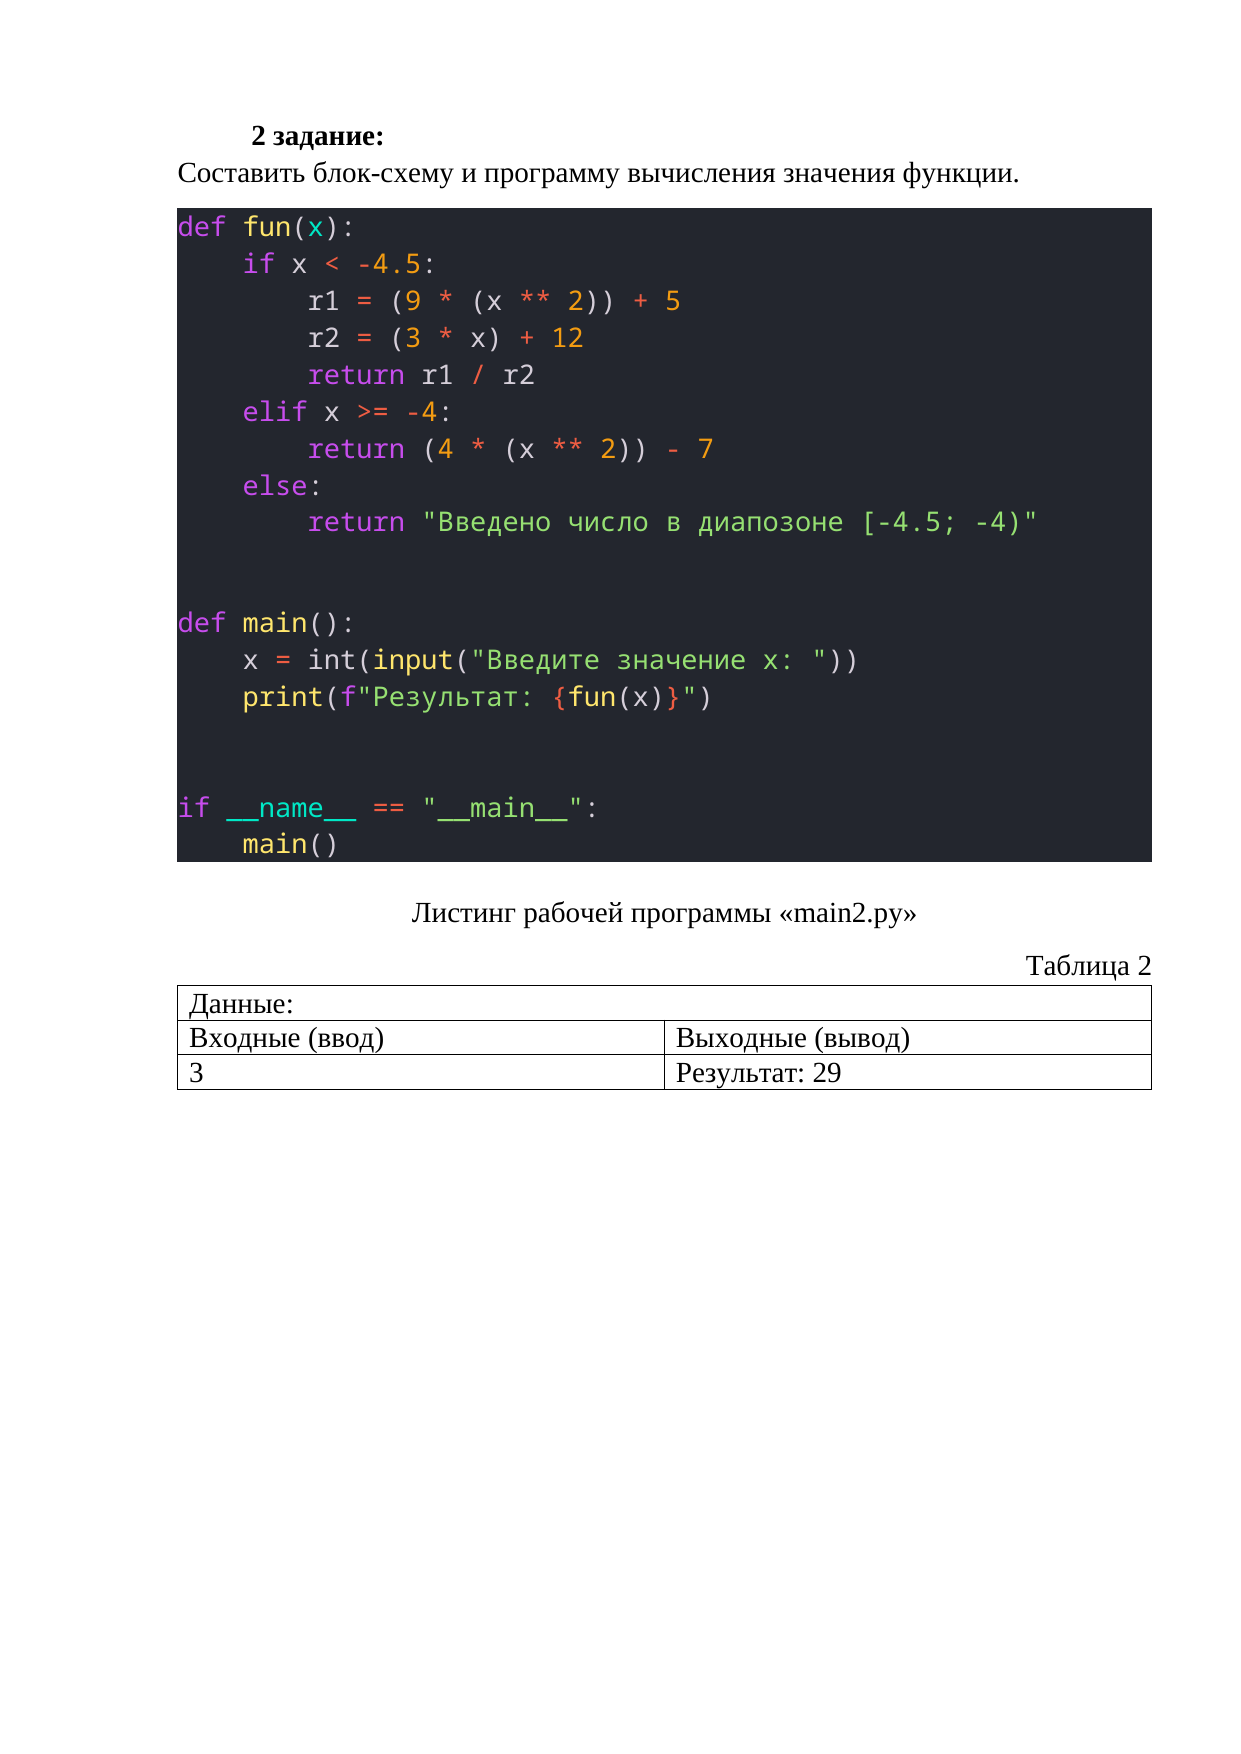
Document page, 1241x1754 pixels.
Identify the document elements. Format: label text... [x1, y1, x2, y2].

text r2 = (3 * x) + 12 [177, 318, 1152, 355]
table_cell Входные (ввод) [178, 1021, 664, 1054]
table_cell 3 [178, 1055, 664, 1089]
text elif x >= -4: [177, 392, 1152, 429]
text Составить блок-схему и программу вычисления значения функции. [177, 155, 1152, 188]
text return r1 / r2 [177, 355, 1152, 392]
text def main(): [177, 604, 1152, 641]
text 2 задание: [177, 118, 1152, 152]
text Таблица 2 [177, 948, 1152, 982]
table_cell Выходные (вывод) [665, 1021, 1151, 1054]
table_cell Результат: 29 [665, 1055, 1151, 1089]
text def fun(x): [177, 208, 1152, 245]
table_header Данные: [178, 986, 1151, 1019]
text Листинг рабочей программы «main2.py» [177, 895, 1152, 929]
text else: [177, 466, 1152, 503]
text if __name__ == "__main__": [177, 788, 1152, 825]
text return (4 * (x ** 2)) - 7 [177, 429, 1152, 466]
text if x < -4.5: [177, 245, 1152, 282]
text return "Введено число в диапозоне [-4.5; -4)" [177, 503, 1152, 540]
text print(f"Результат: {fun(x)}") [177, 677, 1152, 714]
text x = int(input("Введите значение x: ")) [177, 641, 1152, 677]
text main() [177, 825, 1152, 862]
text r1 = (9 * (x ** 2)) + 5 [177, 282, 1152, 318]
